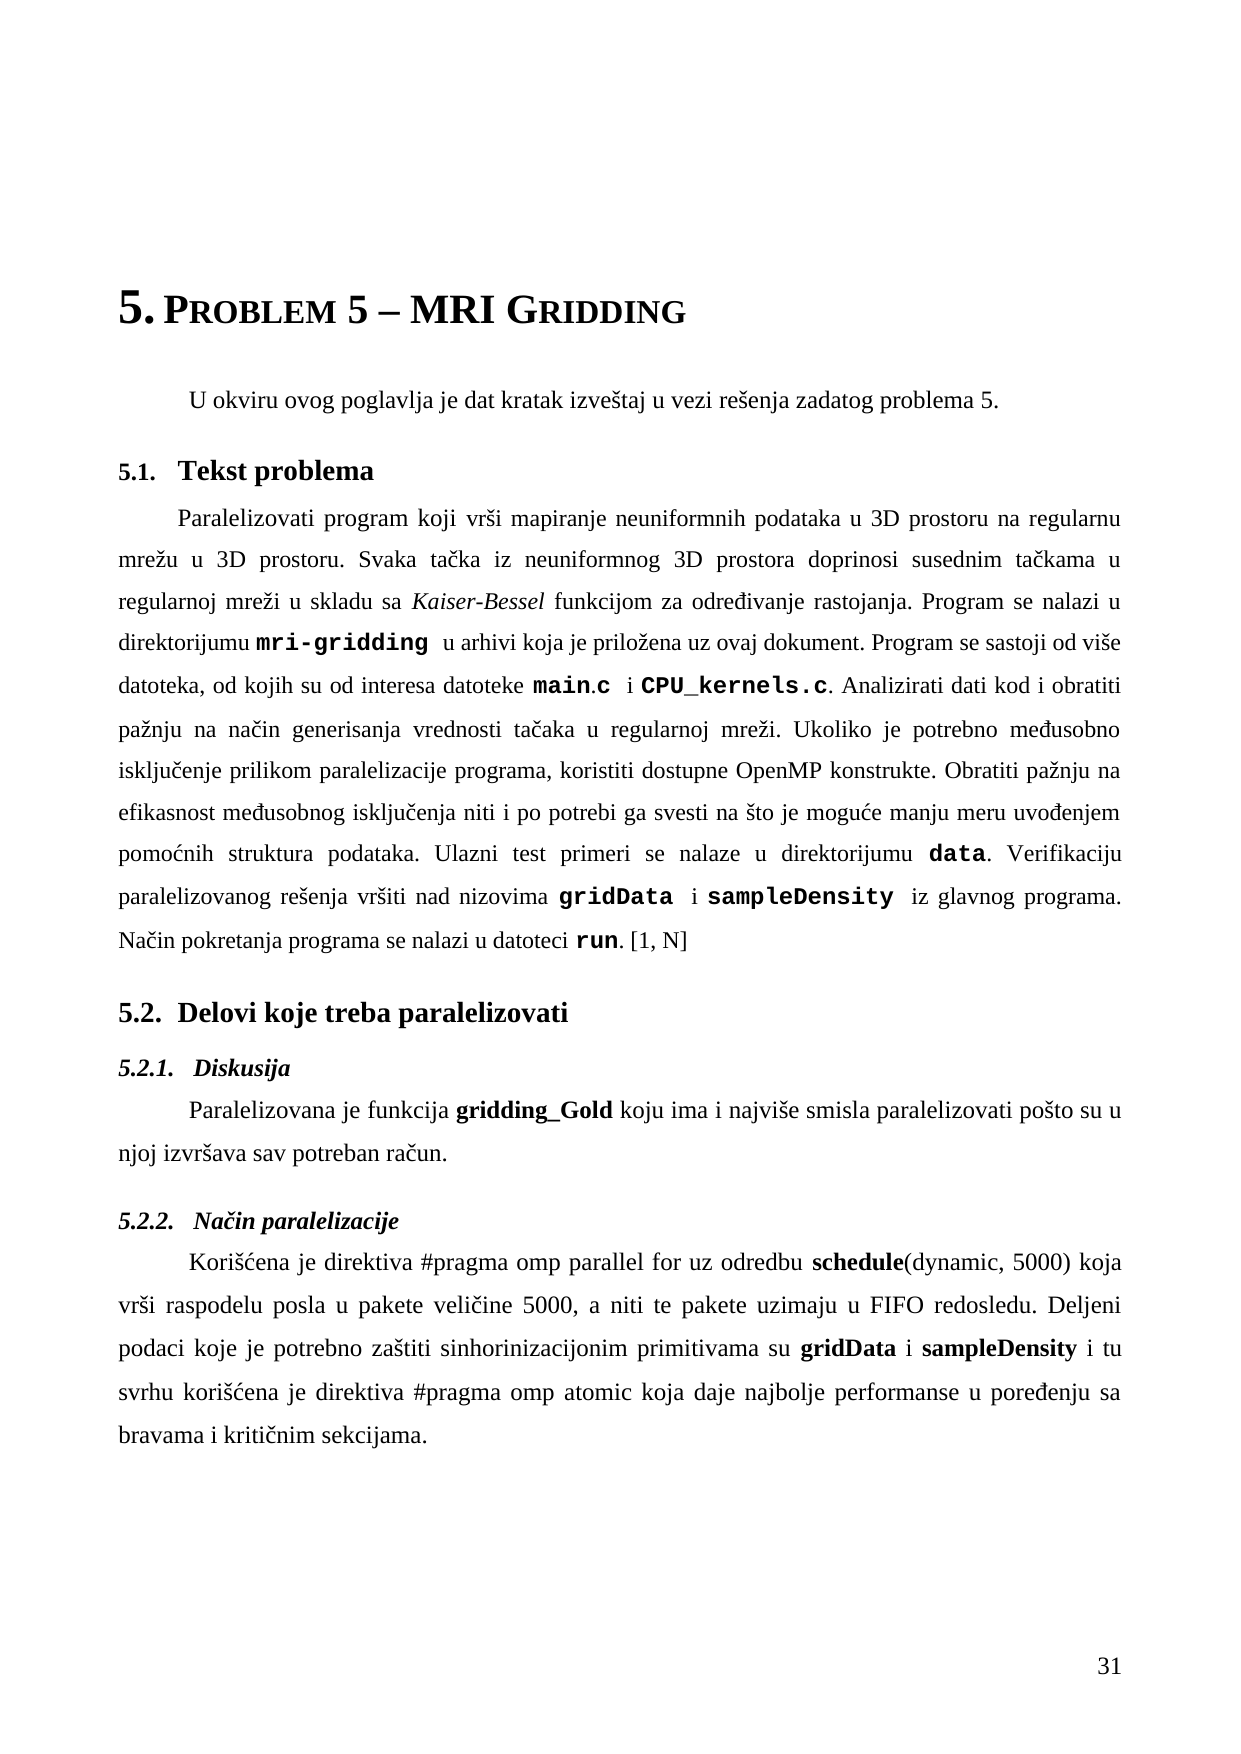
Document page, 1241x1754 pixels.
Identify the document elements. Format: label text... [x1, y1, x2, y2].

text Paralelizovati program koji vrši mapiranje neuniformnih podataka u 3D prostoru na regularnu mrežu u 3D prostoru. Svaka tačka iz neuniformnog 3D prostora doprinosi susednim tačkama u regularnoj mreži u skladu sa Kaiser-Bessel funkcijom za određivanje rastojanja. Program se nalazi u direktorijumu mri-gridding u arhivi koja je priložena uz ovaj dokument. Program se sastoji od više datoteka, od kojih su od interesa datoteke main.c i CPU_kernels.c. Analizirati dati kod i obratiti pažnju na način generisanja vrednosti tačaka u regularnoj mreži. Ukoliko je potrebno međusobno isključenje prilikom paralelizacije programa, koristiti dostupne OpenMP konstrukte. Obratiti pažnju na efikasnost međusobnog isključenja niti i po potrebi ga svesti na što je moguće manju meru uvođenjem pomoćnih struktura podataka. Ulazni test primeri se nalaze u direktorijumu data. Verifikaciju paralelizovanog rešenja vršiti nad nizovima gridData i sampleDensity iz glavnog programa. Način pokretanja programa se nalazi u datoteci run. [1, N] [118, 503, 1122, 955]
text Tekst problema [118, 453, 1122, 486]
text Način paralelizacije [118, 1206, 1122, 1235]
text U okviru ovog poglavlja je dat kratak izveštaj u vezi rešenja zadatog problema 5. [118, 385, 1122, 413]
text Diskusija [118, 1053, 1122, 1082]
text Problem 5 – MRI Gridding [118, 277, 1122, 335]
text Korišćena je direktiva #pragma omp parallel for uz odredbu schedule(dynamic, 5000) koja vrši raspodelu posla u pakete veličine 5000, a niti te pakete uzimaju u FIFO redosledu. Deljeni podaci koje je potrebno zaštiti sinhorinizacijonim primitivama su gridData i sampleDensity i tu svrhu korišćena je direktiva #pragma omp atomic koja daje najbolje performanse u poređenju sa bravama i kritičnim sekcijama. [118, 1247, 1122, 1448]
text Paralelizovana je funkcija gridding_Gold koju ima i najviše smisla paralelizovati pošto su u njoj izvršava sav potreban račun. [118, 1095, 1122, 1167]
text Delovi koje treba paralelizovati [118, 995, 1122, 1028]
